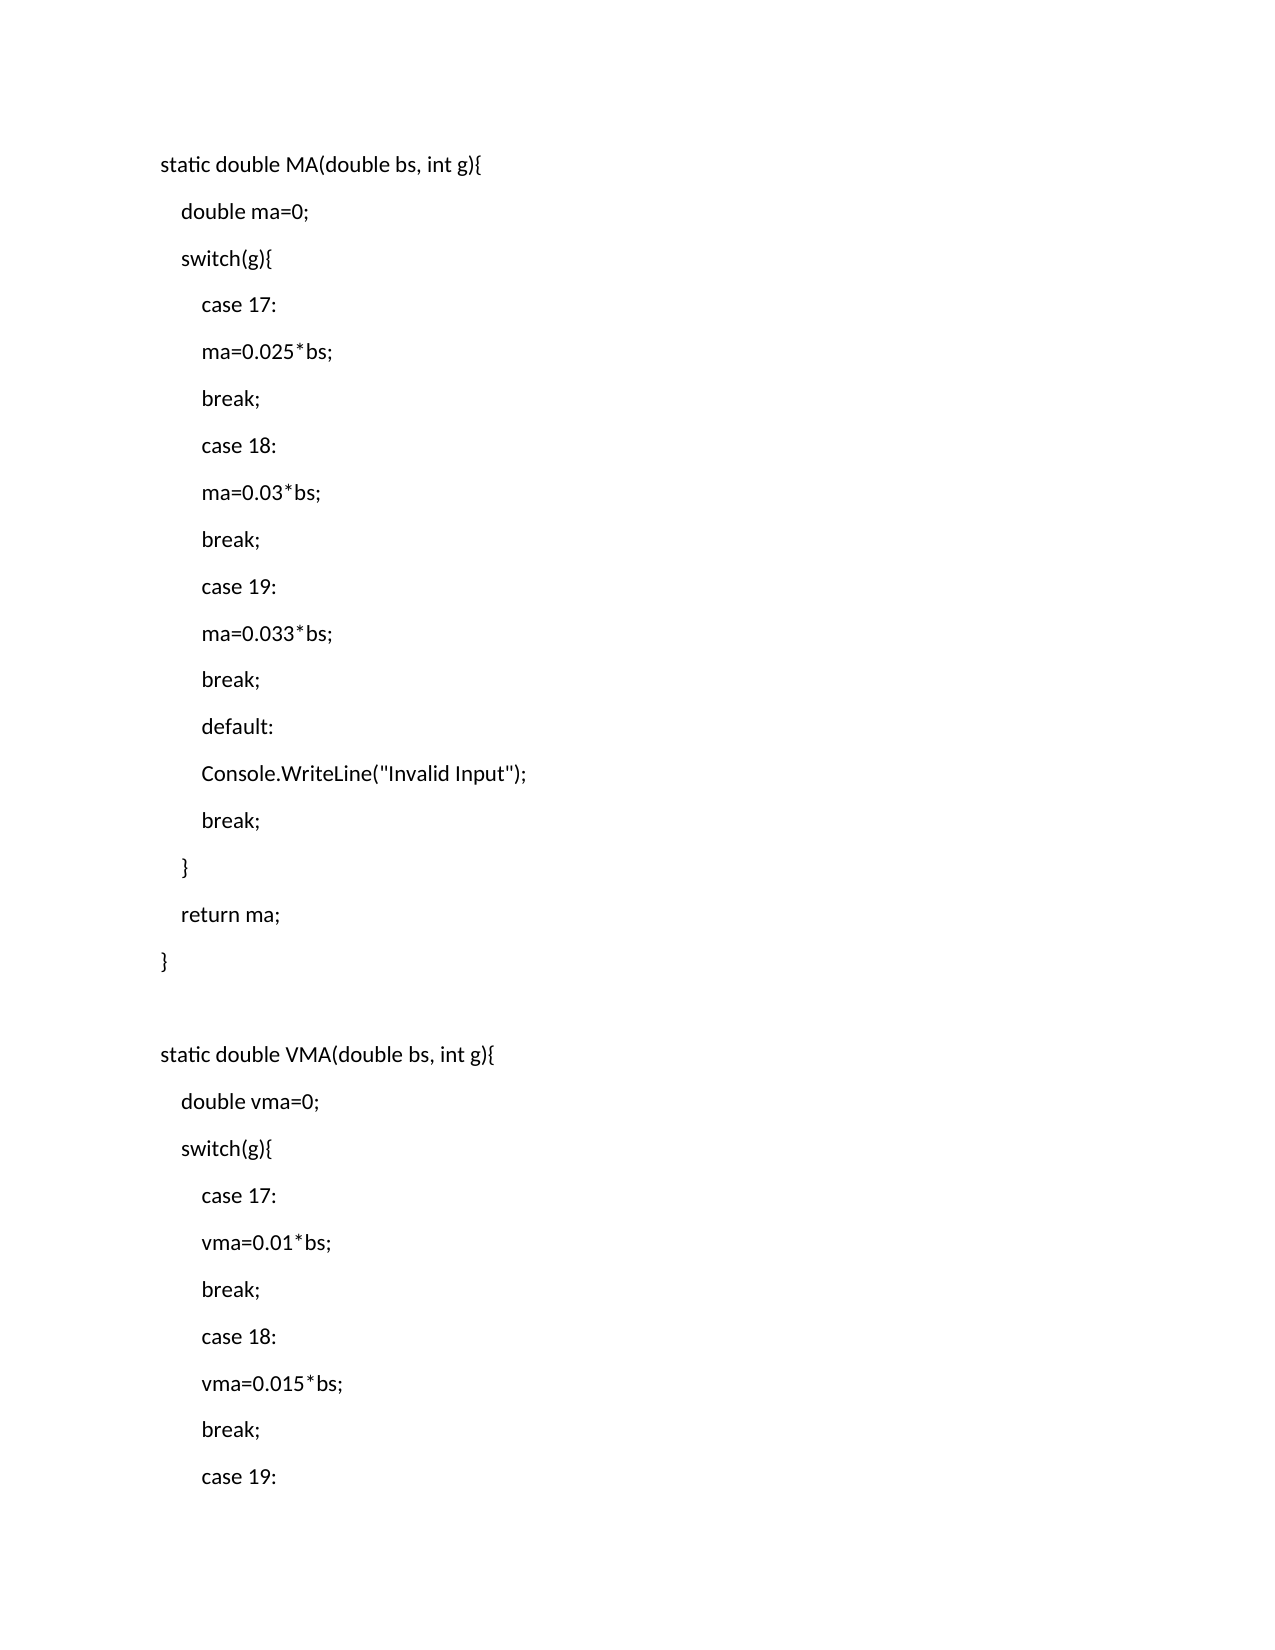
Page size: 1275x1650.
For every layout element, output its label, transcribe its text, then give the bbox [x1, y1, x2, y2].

text break; [150, 806, 1125, 834]
text vma=0.015*bs; [150, 1369, 1125, 1397]
text switch(g){ [150, 244, 1125, 272]
text case 17: [150, 1181, 1125, 1209]
text switch(g){ [150, 1134, 1125, 1162]
text } [150, 853, 1125, 881]
text break; [150, 1275, 1125, 1303]
text break; [150, 525, 1125, 553]
text case 19: [150, 572, 1125, 600]
text case 18: [150, 431, 1125, 459]
text ma=0.025*bs; [150, 337, 1125, 366]
text } [150, 947, 1125, 975]
text ma=0.03*bs; [150, 478, 1125, 506]
text return ma; [150, 900, 1125, 928]
text static double MA(double bs, int g){ [150, 150, 1125, 178]
text vma=0.01*bs; [150, 1228, 1125, 1256]
text default: [150, 712, 1125, 741]
text Console.WriteLine("Invalid Input"); [150, 759, 1125, 787]
text double ma=0; [150, 197, 1125, 225]
text case 17: [150, 291, 1125, 319]
text break; [150, 666, 1125, 694]
text double vma=0; [150, 1087, 1125, 1116]
text break; [150, 1416, 1125, 1444]
text case 18: [150, 1322, 1125, 1350]
text break; [150, 384, 1125, 412]
text static double VMA(double bs, int g){ [150, 1041, 1125, 1069]
text ma=0.033*bs; [150, 619, 1125, 647]
text case 19: [150, 1462, 1125, 1491]
